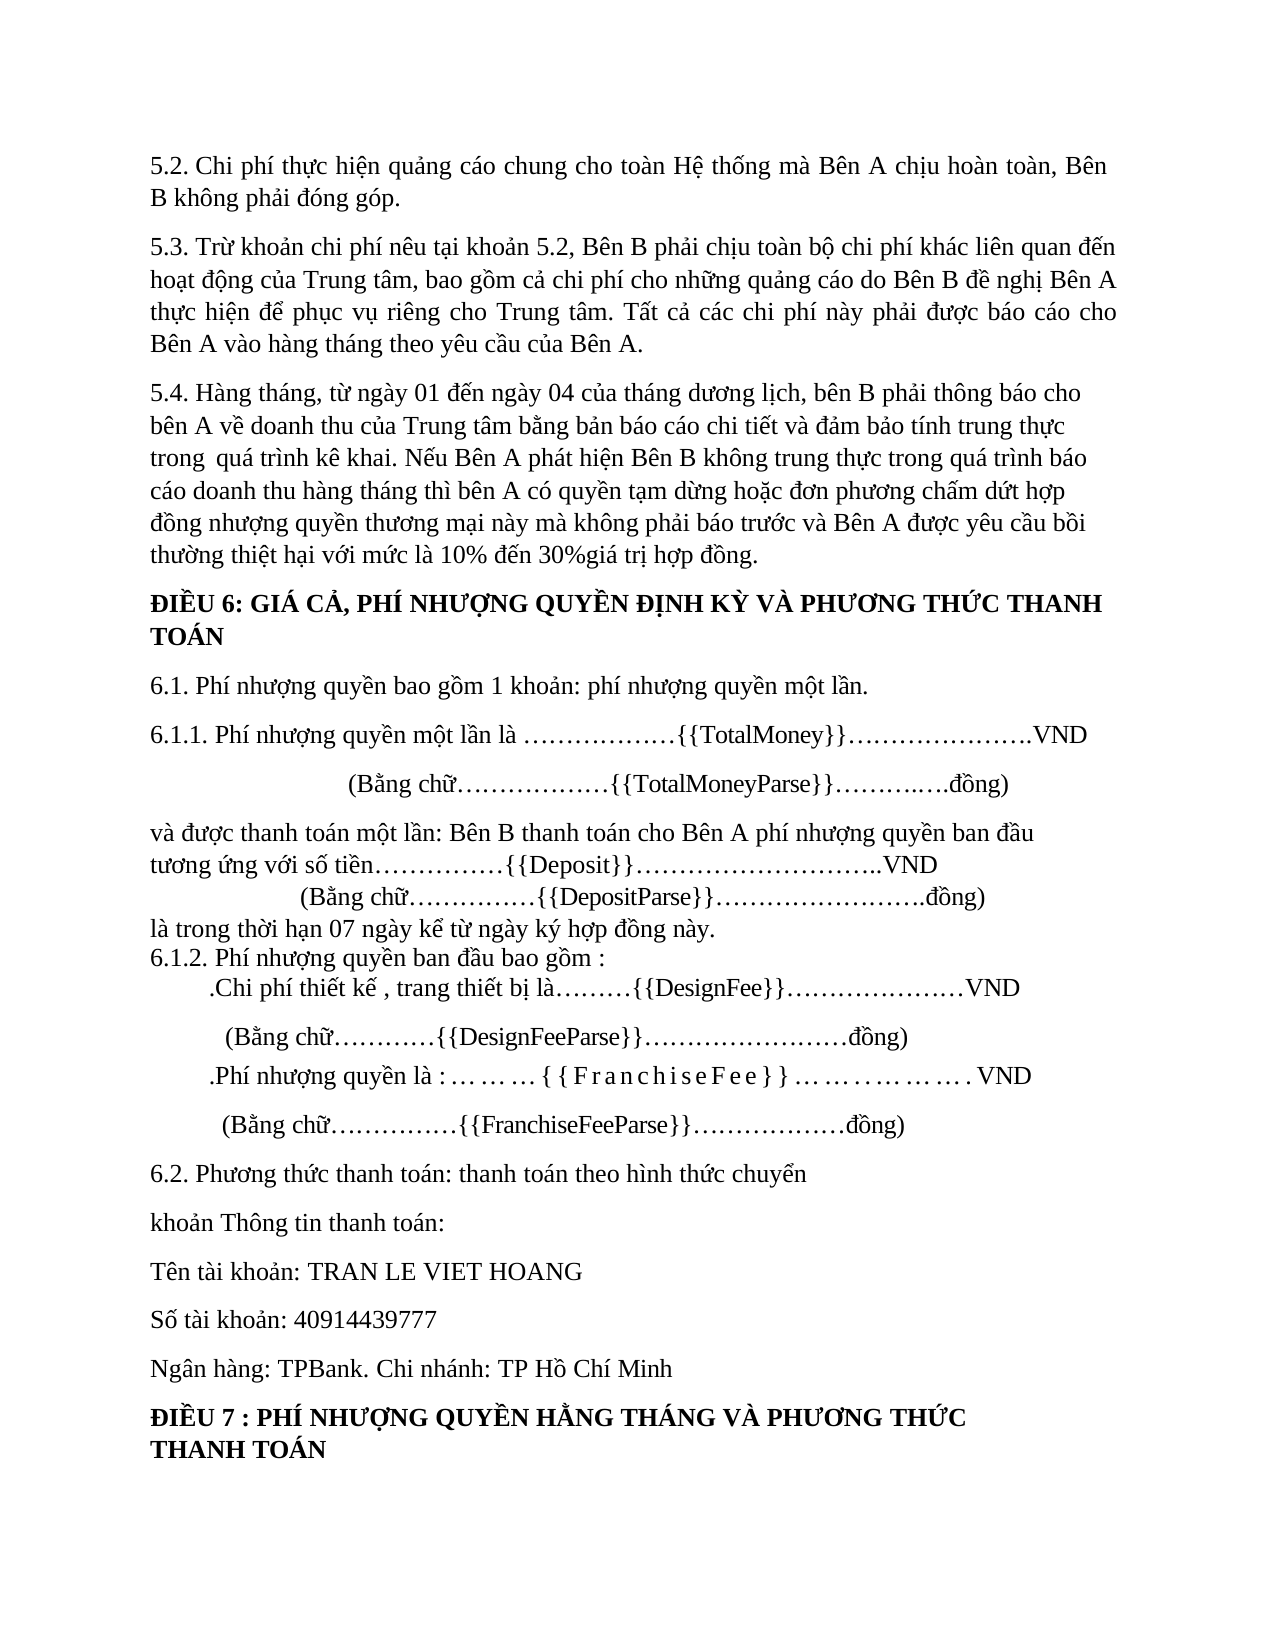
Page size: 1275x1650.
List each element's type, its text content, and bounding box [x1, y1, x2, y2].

text (Bằng chữ…………{{DesignFeeParse}}……………………đồng) [225, 1021, 1137, 1051]
list Chi phí thực hiện quảng cáo chung cho toàn Hệ thống mà Bên A chịu hoàn toàn, Bên B không phải đóng góp. [150, 150, 1108, 212]
text .Chi phí thiết kế , trang thiết bị là………{{DesignFee}}…………………VND [208, 973, 1137, 1002]
text (Bằng chữ……………{{DepositParse}}…………………….đồng) [300, 882, 1137, 912]
list Phí nhượng quyền bao gồm 1 khoản: phí nhượng quyền một lần. [150, 670, 1137, 700]
list Phương thức thanh toán: thanh toán theo hình thức chuyển khoản Thông tin thanh toán: [150, 1158, 876, 1237]
text và được thanh toán một lần: Bên B thanh toán cho Bên A phí nhượng quyền ban đầu tương ứng với số tiền……………{{Deposit}}………………………..VND [150, 817, 1100, 879]
text .Phí nhượng quyền là :………{{FranchiseFee}}……..……….VND [208, 1060, 1137, 1090]
text (Bằng chữ………………{{TotalMoneyParse}}……….….đồng) [139, 768, 1137, 798]
text là trong thời hạn 07 ngày kể từ ngày ký hợp đồng này. [150, 914, 1137, 943]
list Trừ khoản chi phí nêu tại khoản 5.2, Bên B phải chịu toàn bộ chi phí khác liên quan đến hoạt động của Trung tâm, bao gồm cả chi phí cho những quảng cáo do Bên B đề nghị Bên A thực hiện để phục vụ riêng cho Trung tâm. Tất cả các chi phí này phải được báo cáo cho Bên A vào hàng tháng theo yêu cầu của Bên A. [150, 231, 1117, 358]
list Phí nhượng quyền một lần là ………………{{TotalMoney}}………………….VND [150, 719, 1137, 749]
text Ngân hàng: TPBank. Chi nhánh: TP Hồ Chí Minh [150, 1353, 1137, 1383]
text (Bằng chữ……………{{FranchiseFeeParse}}………………đồng) [222, 1109, 1137, 1139]
subtitle ĐIỀU 6: GIÁ CẢ, PHÍ NHƯỢNG QUYỀN ĐỊNH KỲ VÀ PHƯƠNG THỨC THANH TOÁN [150, 588, 1137, 651]
list Hàng tháng, từ ngày 01 đến ngày 04 của tháng dương lịch, bên B phải thông báo cho bên A về doanh thu của Trung tâm bằng bản báo cáo chi tiết và đảm bảo tính trung thực trong quá trình kê khai. Nếu Bên A phát hiện Bên B không trung thực trong quá trình báo cáo doanh thu hàng tháng thì bên A có quyền tạm dừng hoặc đơn phương chấm dứt hợp đồng nhượng quyền thương mại này mà không phải báo trước và Bên A được yêu cầu bồi thường thiệt hại với mức là 10% đến 30%giá trị hợp đồng. [150, 377, 1124, 569]
list Phí nhượng quyền ban đầu bao gồm : [150, 943, 1137, 973]
subtitle ĐIỀU 7 : PHÍ NHƯỢNG QUYỀN HẰNG THÁNG VÀ PHƯƠNG THỨC THANH TOÁN [150, 1402, 1068, 1464]
text Tên tài khoản: TRAN LE VIET HOANG Số tài khoản: 40914439777 [150, 1256, 597, 1334]
